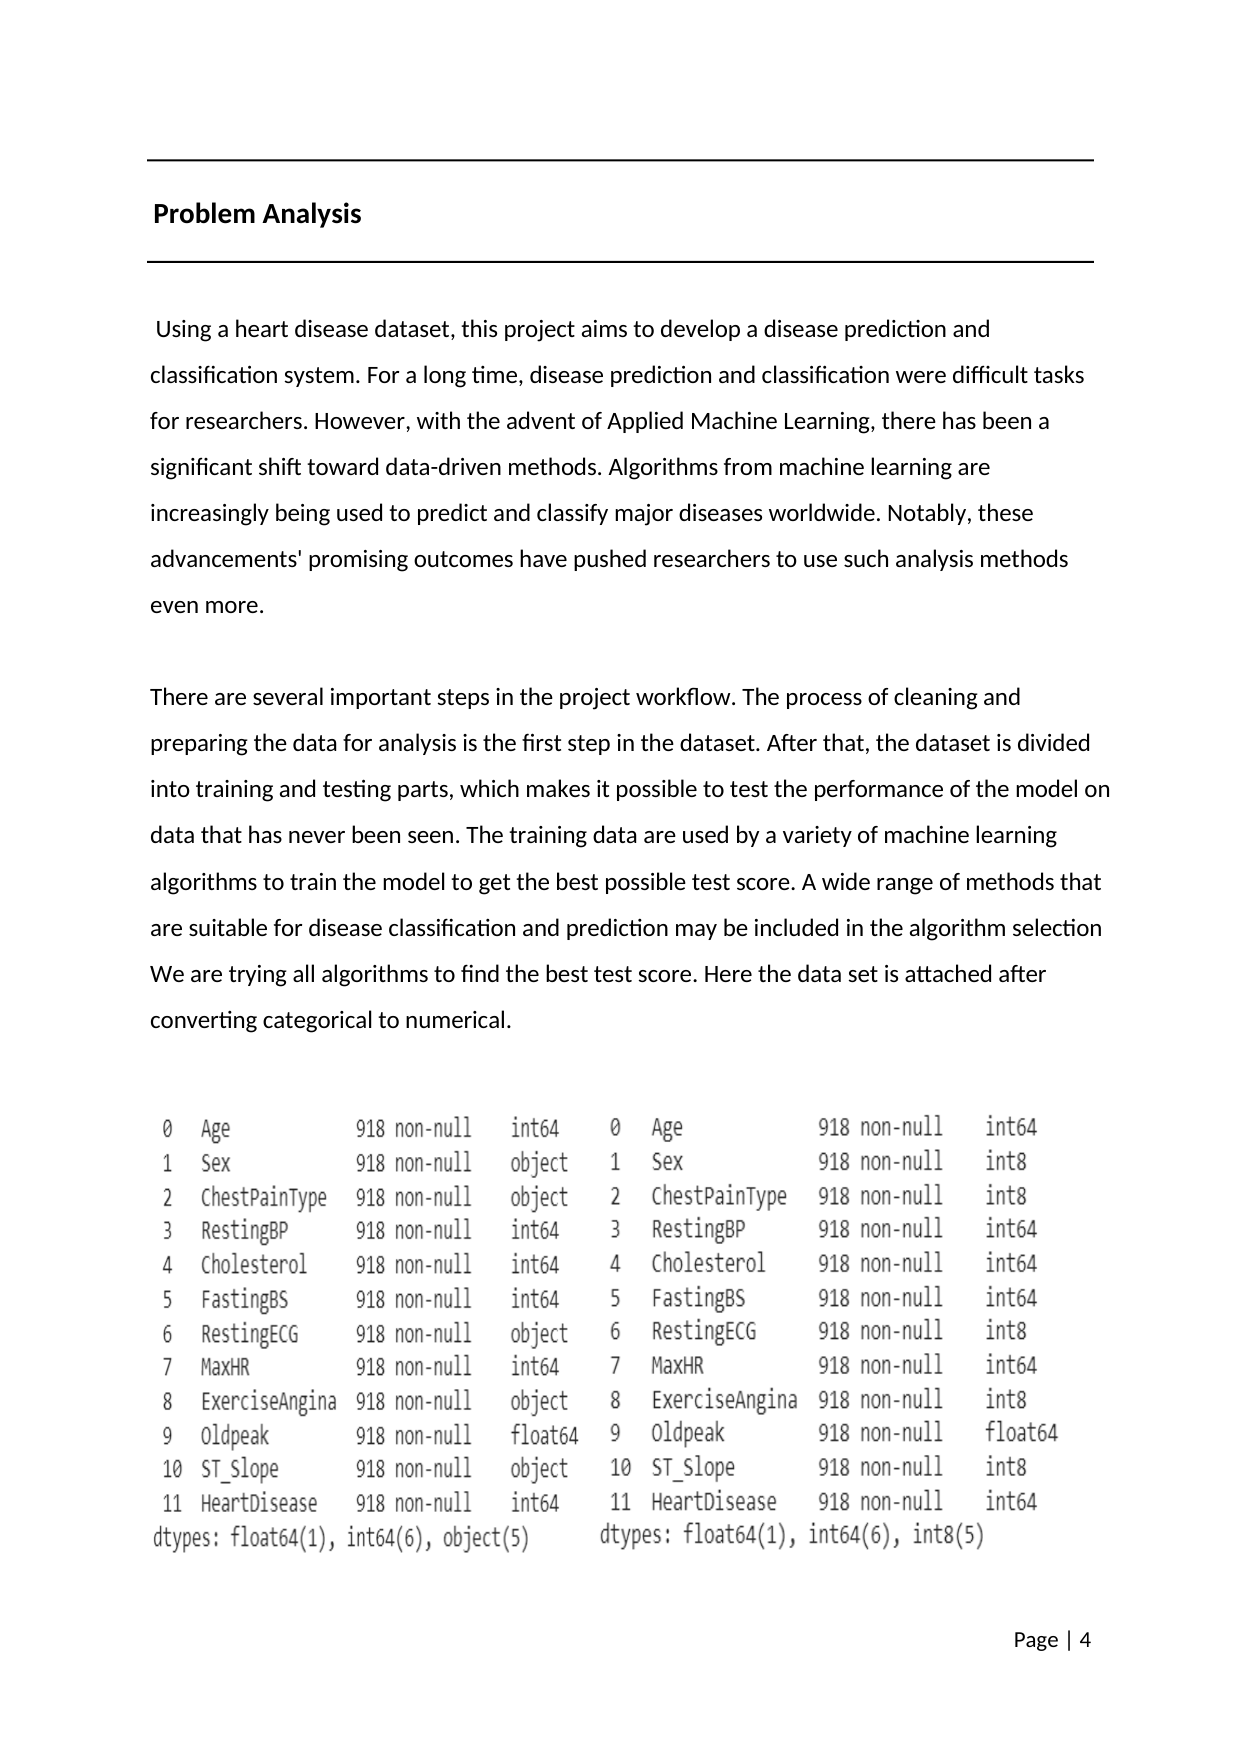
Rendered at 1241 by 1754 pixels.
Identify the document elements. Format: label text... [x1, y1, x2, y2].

picture [589, 1096, 1077, 1559]
text There are several important steps in the project workflow. The process of cleaning and preparing the data for analysis is the first step in the dataset. After that, the dataset is divided into training and testing parts, which makes it possible to test the performance of the model on data that has never been seen. The training data are used by a variety of machine learning algorithms to train the model to get the best possible test score. A wide range of methods that are suitable for disease classification and prediction may be included in the algorithm selection We are trying all algorithms to find the best test score. Here the data set is attached after converting categorical to numerical. [150, 682, 1112, 1034]
picture [150, 1099, 584, 1559]
text Using a heart disease dataset, this project aims to develop a disease prediction and classification system. For a long time, disease prediction and classification were difficult tasks for researchers. However, with the advent of Applied Machine Learning, there has been a significant shift toward data-driven methods. Algorithms from machine learning are increasingly being used to predict and classify major diseases worldwide. Notably, these advancements' promising outcomes have pushed researchers to use such analysis methods even more. [150, 313, 1112, 620]
